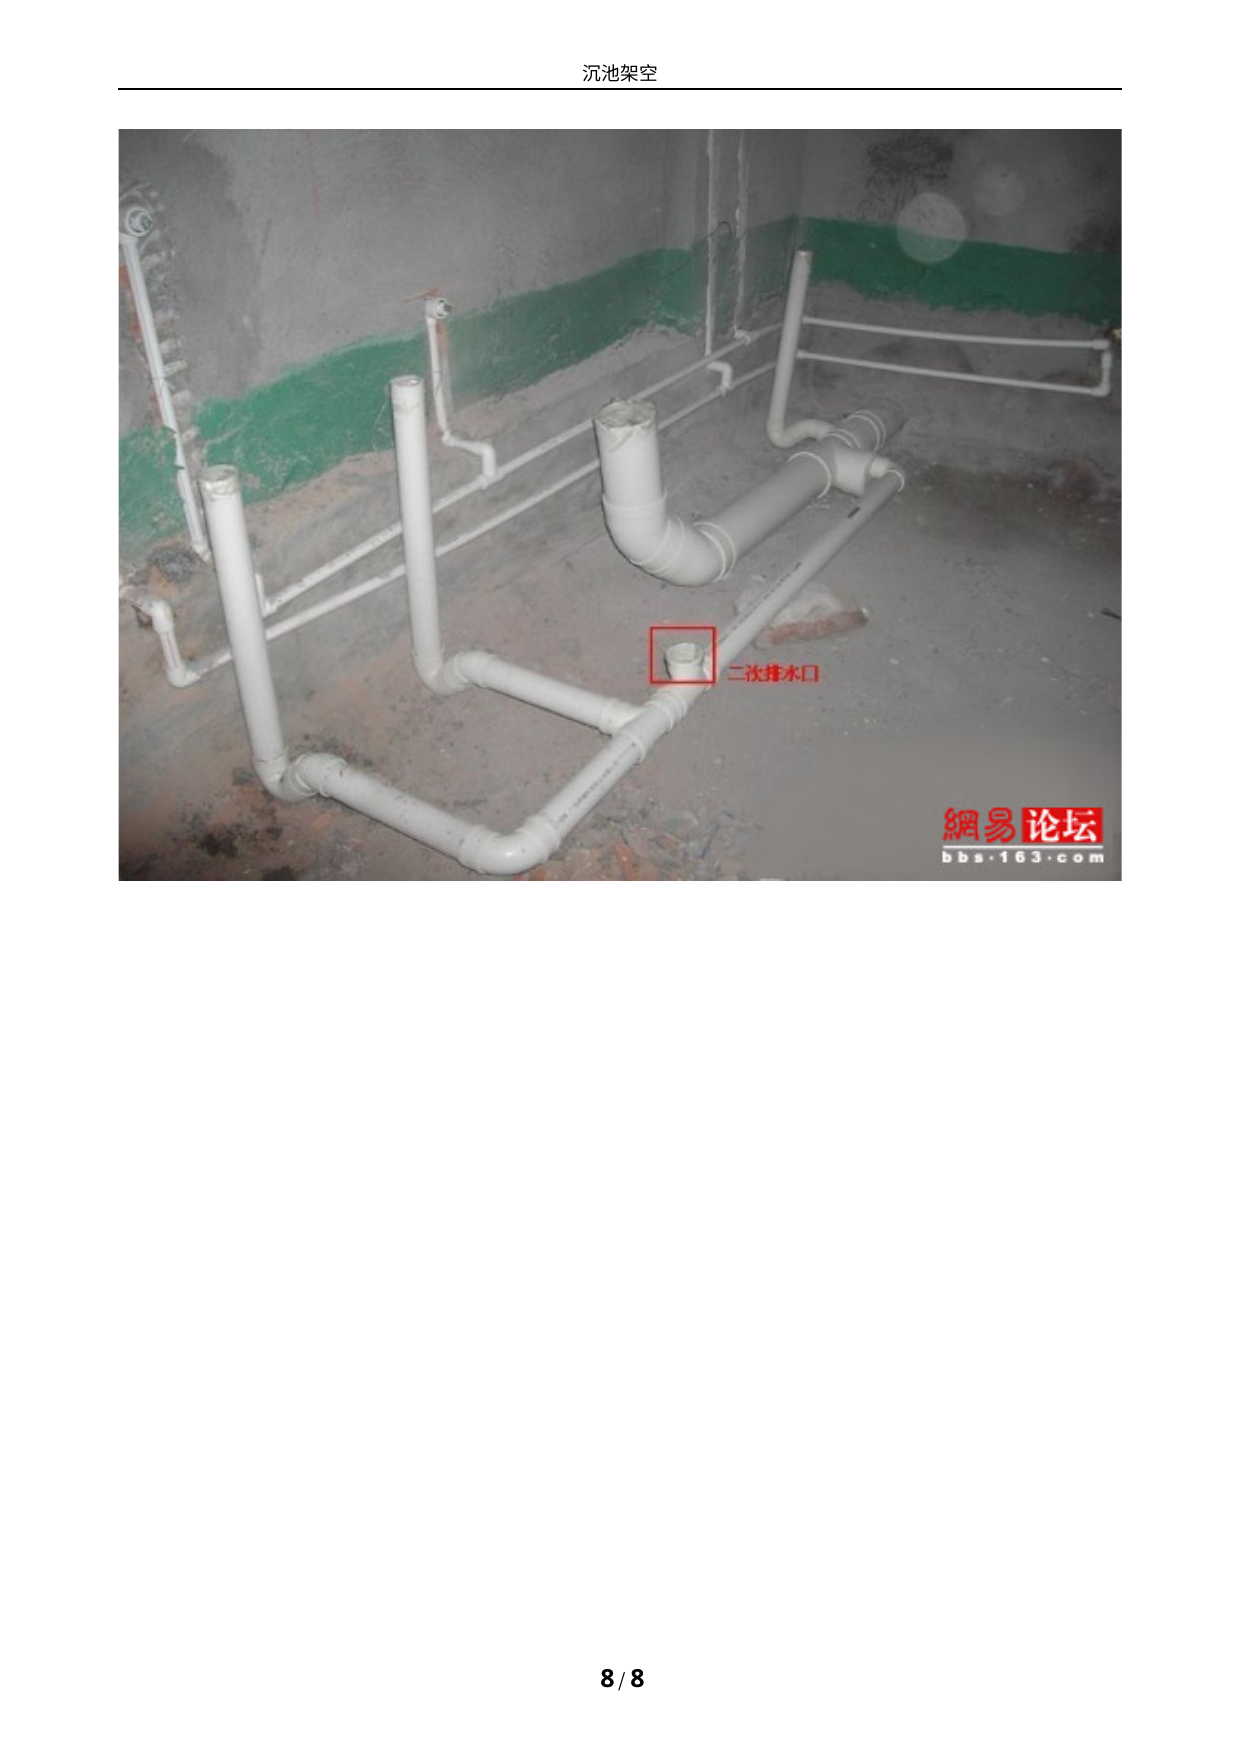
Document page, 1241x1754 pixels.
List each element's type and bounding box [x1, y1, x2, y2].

picture [118, 129, 1122, 881]
